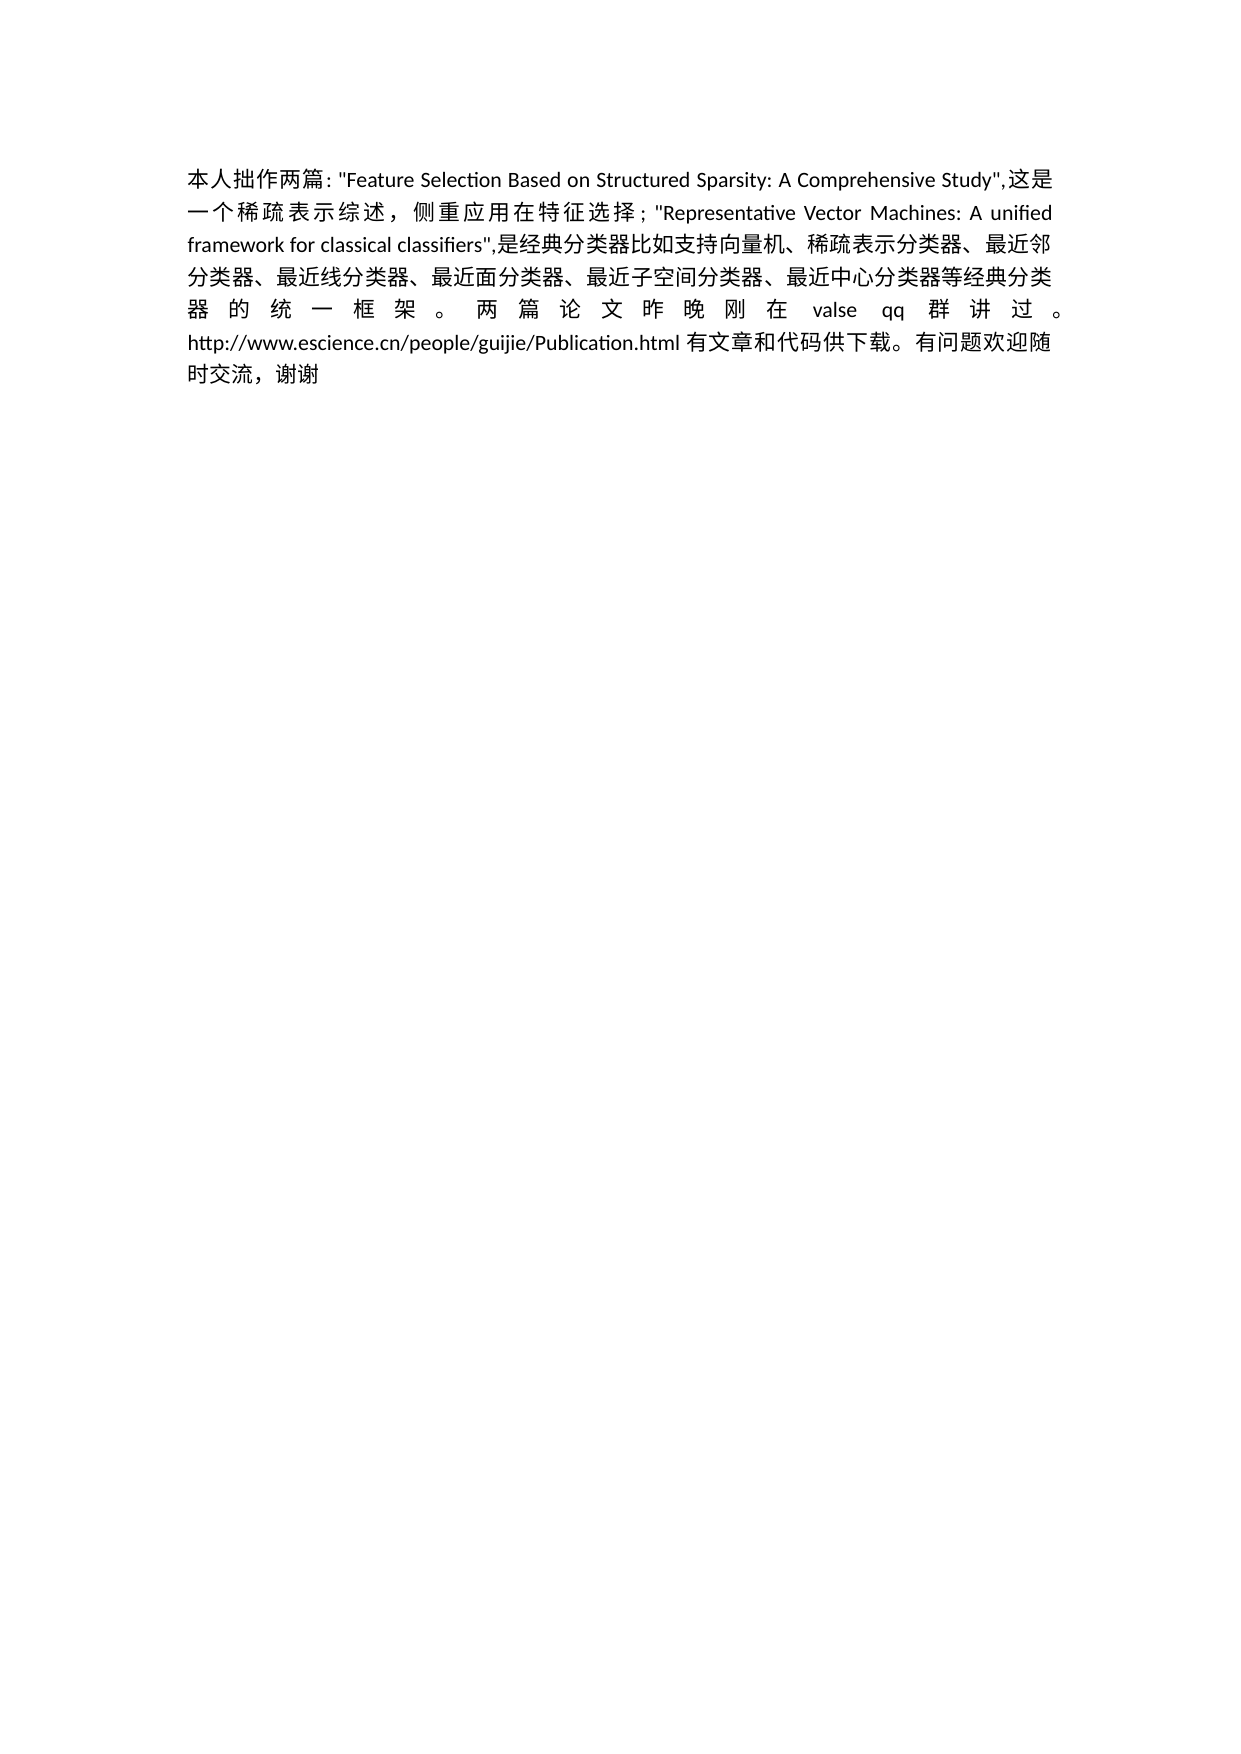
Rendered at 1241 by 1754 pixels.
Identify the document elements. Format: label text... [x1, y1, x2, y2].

text 本人拙作两篇: "Feature Selection Based on Structured Sparsity: A Comprehensive Study",这是一个稀疏表示综述，侧重应用在特征选择; "Representative Vector Machines: A unified framework for classical classifiers",是经典分类器比如支持向量机、稀疏表示分类器、最近邻分类器、最近线分类器、最近面分类器、最近子空间分类器、最近中心分类器等经典分类器的统一框架。两篇论文昨晚刚在valse qq群讲过。http://www.escience.cn/people/guijie/Publication.html有文章和代码供下载。有问题欢迎随时交流，谢谢 [187, 162, 1053, 389]
